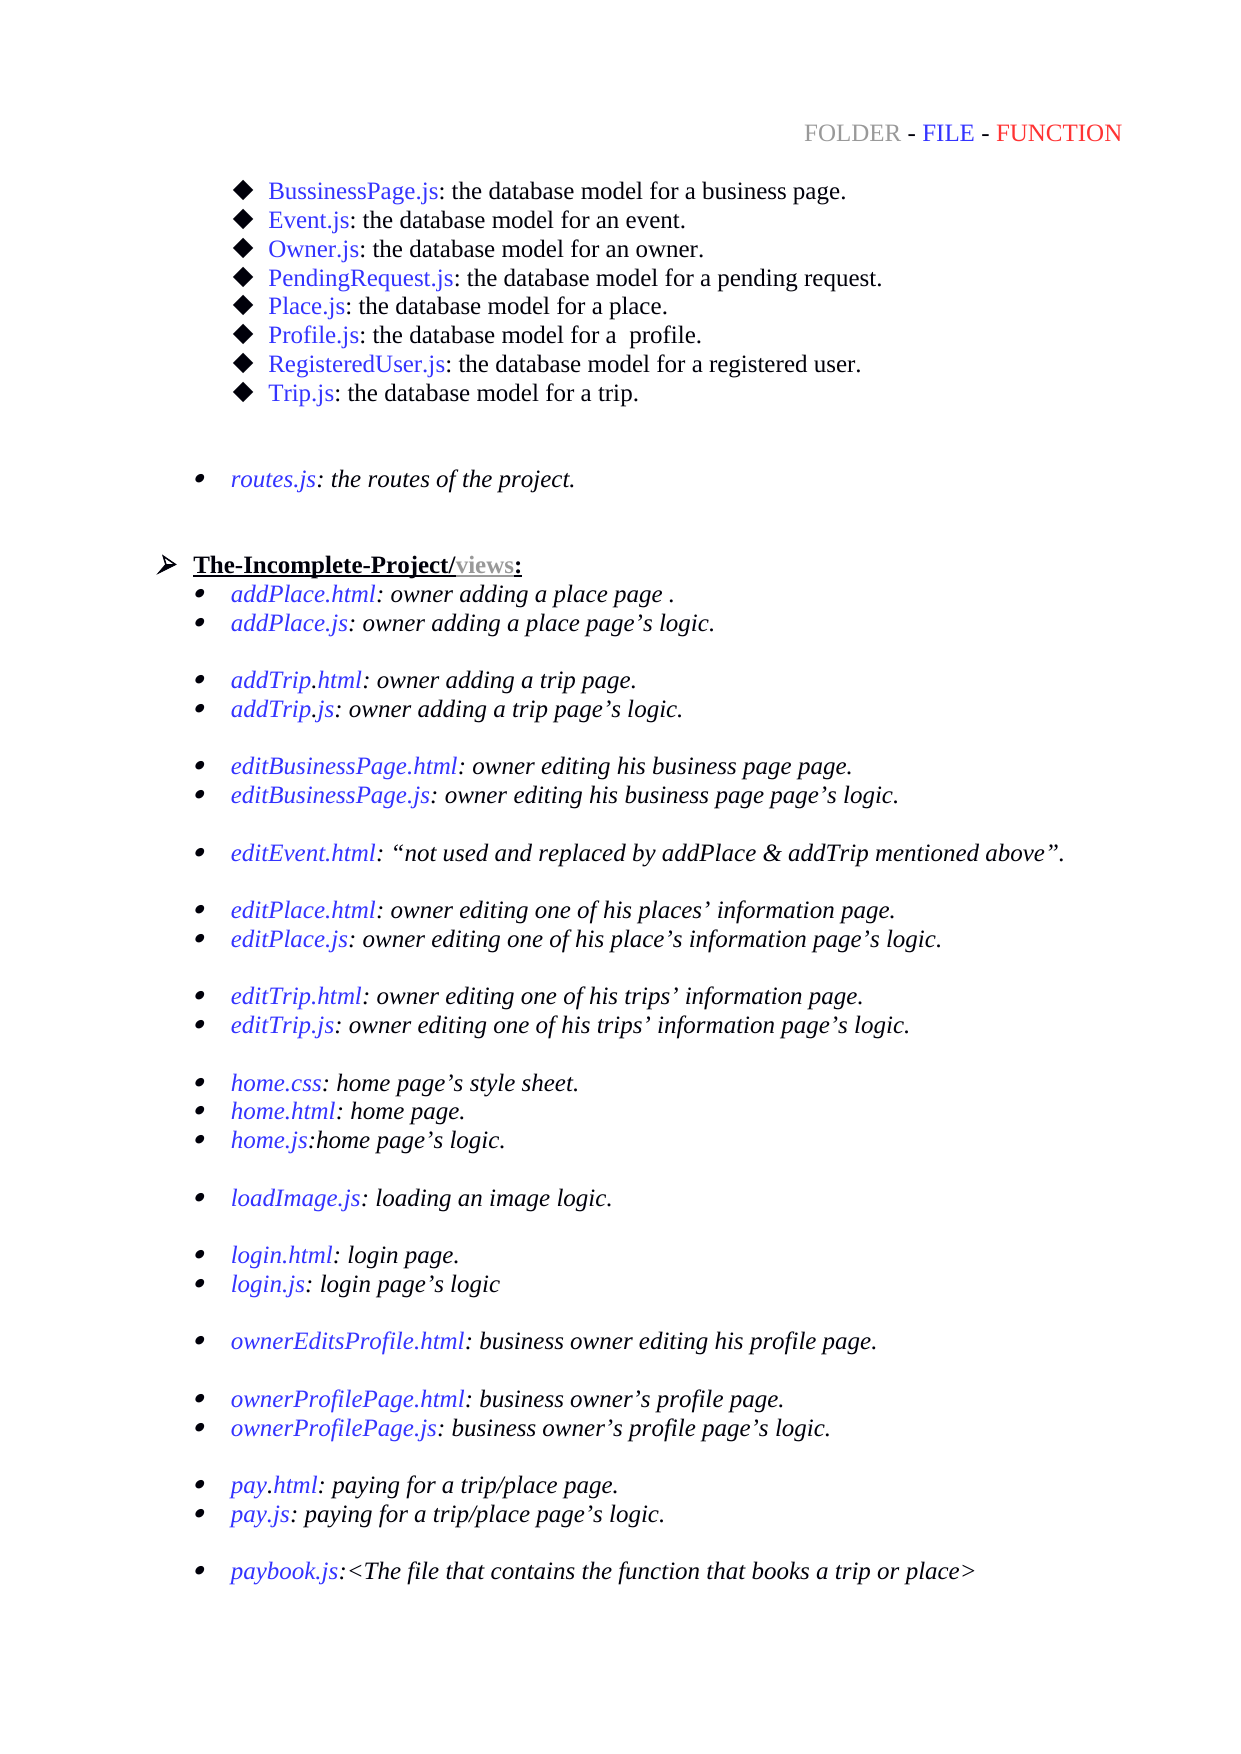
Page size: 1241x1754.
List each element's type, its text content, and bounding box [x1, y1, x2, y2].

list pay.js: paying for a trip/place page’s logic. [193, 1499, 1122, 1528]
list editBusinessPage.js: owner editing his business page page’s logic. [193, 780, 1122, 809]
list ownerEditsProfile.html: business owner editing his profile page. [193, 1326, 1122, 1355]
list Place.js: the database model for a place. [231, 291, 1122, 320]
list editTrip.html: owner editing one of his trips’ information page. [193, 981, 1122, 1010]
list editPlace.js: owner editing one of his place’s information page’s logic. [193, 924, 1122, 953]
list ownerProfilePage.html: business owner’s profile page. [193, 1384, 1122, 1413]
list routes.js: the routes of the project. [193, 464, 1122, 493]
list Trip.js: the database model for a trip. [231, 378, 1122, 406]
list loadImage.js: loading an image logic. [193, 1183, 1122, 1211]
list editEvent.html: “not used and replaced by addPlace & addTrip mentioned above”. [193, 838, 1122, 866]
list addPlace.js: owner adding a place page’s logic. [193, 608, 1122, 636]
list home.js:home page’s logic. [193, 1125, 1122, 1154]
list ownerProfilePage.js: business owner’s profile page’s logic. [193, 1413, 1122, 1441]
list home.css: home page’s style sheet. [193, 1068, 1122, 1096]
list pay.html: paying for a trip/place page. [193, 1470, 1122, 1499]
list editTrip.js: owner editing one of his trips’ information page’s logic. [193, 1010, 1122, 1039]
list addPlace.html: owner adding a place page . [193, 579, 1122, 608]
list editPlace.html: owner editing one of his places’ information page. [193, 895, 1122, 924]
list login.js: login page’s logic [193, 1269, 1122, 1298]
list addTrip.js: owner adding a trip page’s logic. [193, 694, 1122, 723]
list addTrip.html: owner adding a trip page. [193, 665, 1122, 694]
list Event.js: the database model for an event. [231, 205, 1122, 234]
list BussinessPage.js: the database model for a business page. [231, 176, 1122, 205]
list login.html: login page. [193, 1240, 1122, 1269]
list Owner.js: the database model for an owner. [231, 234, 1122, 263]
list paybook.js:<The file that contains the function that books a trip or place> [193, 1556, 1122, 1585]
list home.html: home page. [193, 1096, 1122, 1125]
list The-Incomplete-Project/views: [156, 550, 1122, 579]
list PendingRequest.js: the database model for a pending request. [231, 263, 1122, 291]
list Profile.js: the database model for a profile. [231, 320, 1122, 349]
list editBusinessPage.html: owner editing his business page page. [193, 751, 1122, 780]
list RegisteredUser.js: the database model for a registered user. [231, 349, 1122, 378]
